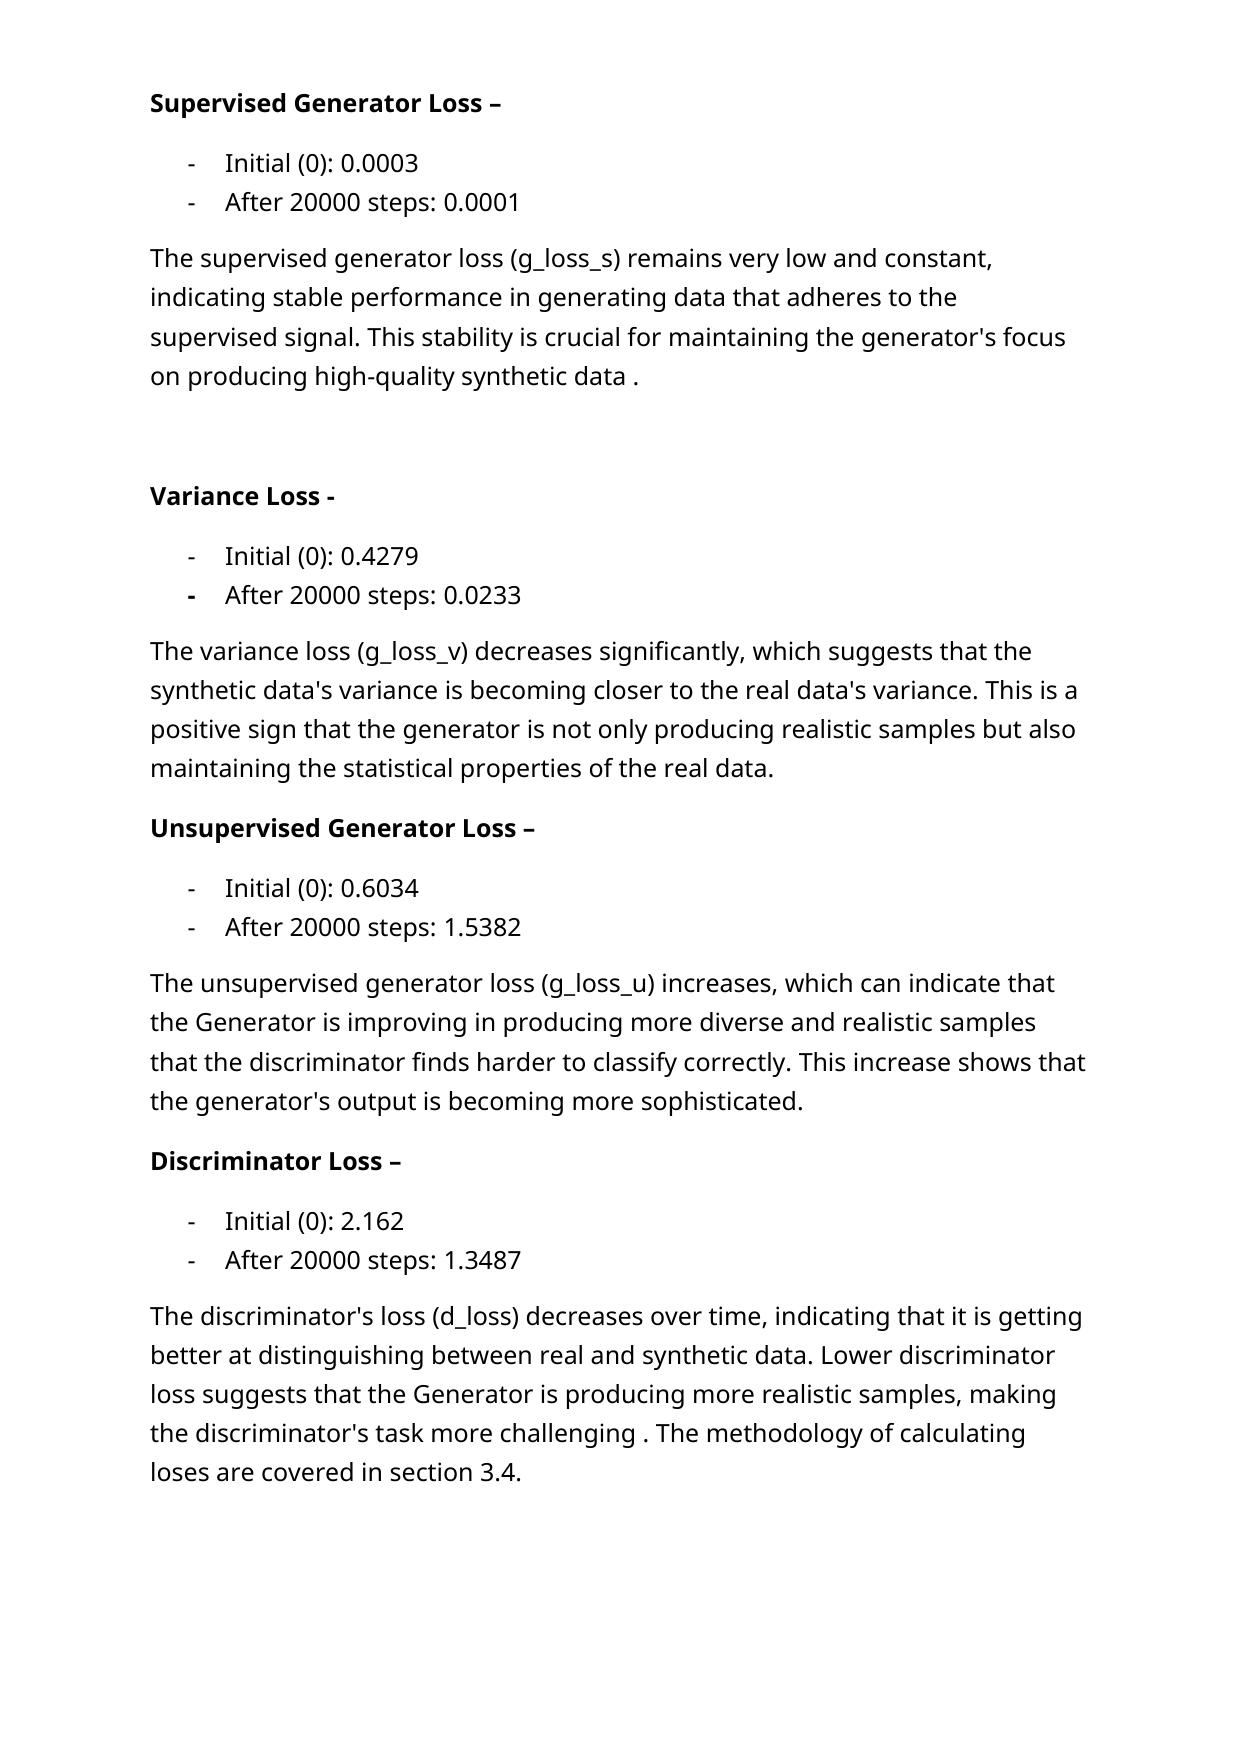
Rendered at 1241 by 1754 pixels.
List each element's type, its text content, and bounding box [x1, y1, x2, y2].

list After 20000 steps: 1.5382 [187, 910, 1090, 944]
list Initial (0): 0.0003 [187, 146, 1090, 180]
list After 20000 steps: 1.3487 [187, 1242, 1090, 1277]
text The discriminator's loss (d_loss) decreases over time, indicating that it is getting better at distinguishing between real and synthetic data. Lower discriminator loss suggests that the Generator is producing more realistic samples, making the discriminator's task more challenging . The methodology of calculating loses are covered in section 3.4. [150, 1298, 1090, 1489]
list Initial (0): 0.4279 [187, 538, 1090, 572]
list Initial (0): 0.6034 [187, 871, 1090, 905]
text Variance Loss - [150, 478, 1090, 512]
text The variance loss (g_loss_v) decreases significantly, which suggests that the synthetic data's variance is becoming closer to the real data's variance. This is a positive sign that the generator is not only producing realistic samples but also maintaining the statistical properties of the real data. [150, 633, 1090, 785]
text Unsupervised Generator Loss – [150, 811, 1090, 845]
list Initial (0): 2.162 [187, 1203, 1090, 1237]
text The supervised generator loss (g_loss_s) remains very low and constant, indicating stable performance in generating data that adheres to the supervised signal. This stability is crucial for maintaining the generator's focus on producing high-quality synthetic data . [150, 241, 1090, 392]
list After 20000 steps: 0.0001 [187, 185, 1090, 219]
list After 20000 steps: 0.0233 [187, 577, 1090, 612]
text Discriminator Loss – [150, 1143, 1090, 1177]
text Supervised Generator Loss – [150, 86, 1090, 120]
text The unsupervised generator loss (g_loss_u) increases, which can indicate that the Generator is improving in producing more diverse and realistic samples that the discriminator finds harder to classify correctly. This increase shows that the generator's output is becoming more sophisticated. [150, 966, 1090, 1117]
